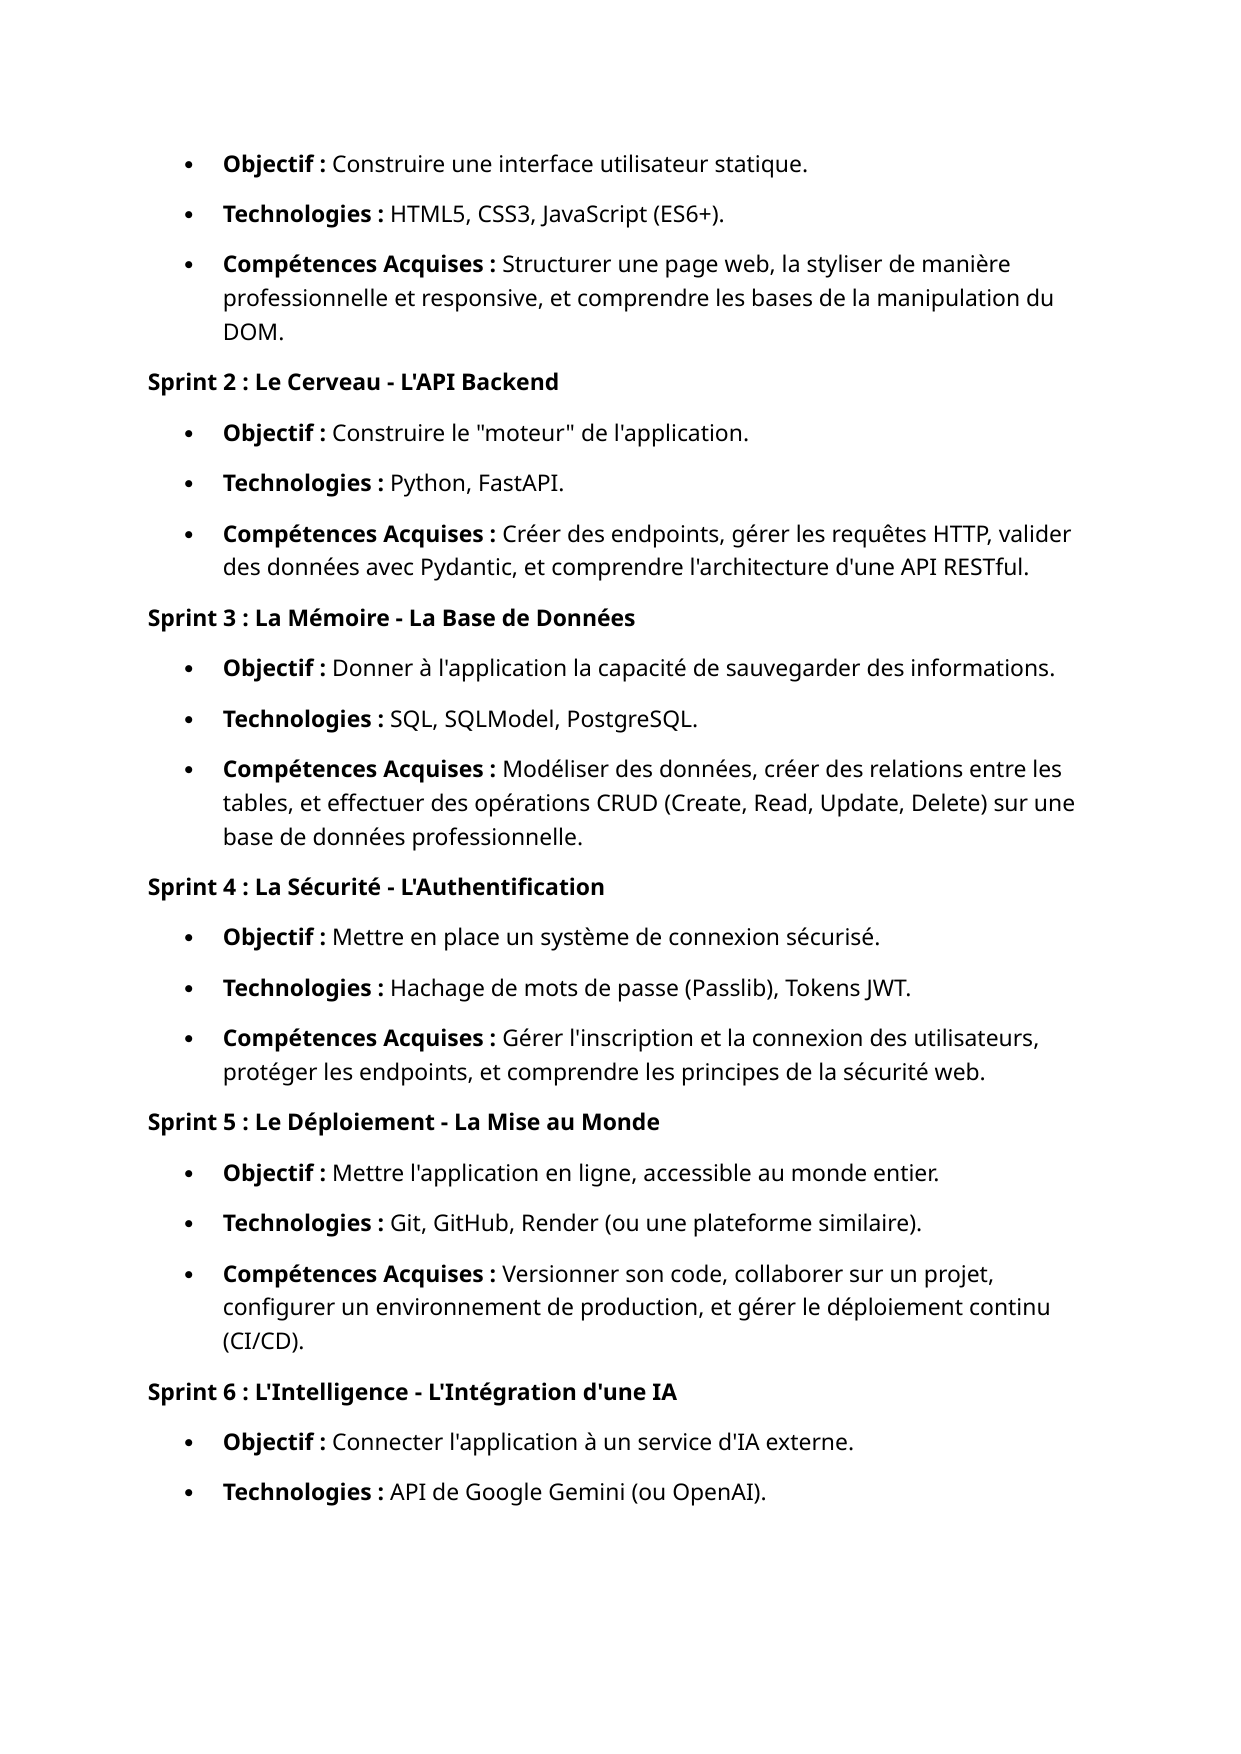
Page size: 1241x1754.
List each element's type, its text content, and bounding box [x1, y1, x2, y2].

list Compétences Acquises : Modéliser des données, créer des relations entre les tables, et effectuer des opérations CRUD (Create, Read, Update, Delete) sur une base de données professionnelle. [185, 753, 1093, 852]
list Technologies : Git, GitHub, Render (ou une plateforme similaire). [185, 1207, 1093, 1238]
list Technologies : API de Google Gemini (ou OpenAI). [185, 1476, 1093, 1508]
list Objectif : Connecter l'application à un service d'IA externe. [185, 1426, 1093, 1457]
list Objectif : Construire une interface utilisateur statique. [185, 148, 1093, 179]
list Technologies : SQL, SQLModel, PostgreSQL. [185, 703, 1093, 734]
list Technologies : HTML5, CSS3, JavaScript (ES6+). [185, 198, 1093, 229]
list Compétences Acquises : Créer des endpoints, gérer les requêtes HTTP, valider des données avec Pydantic, et comprendre l'architecture d'une API RESTful. [185, 518, 1093, 583]
list Compétences Acquises : Gérer l'inscription et la connexion des utilisateurs, protéger les endpoints, et comprendre les principes de la sécurité web. [185, 1022, 1093, 1087]
list Objectif : Mettre en place un système de connexion sécurisé. [185, 921, 1093, 953]
list Compétences Acquises : Versionner son code, collaborer sur un projet, configurer un environnement de production, et gérer le déploiement continu (CI/CD). [185, 1258, 1093, 1356]
text Sprint 4 : La Sécurité - L'Authentification [148, 871, 1093, 902]
list Compétences Acquises : Structurer une page web, la styliser de manière professionnelle et responsive, et comprendre les bases de la manipulation du DOM. [185, 248, 1093, 347]
text Sprint 5 : Le Déploiement - La Mise au Monde [148, 1106, 1093, 1138]
text Sprint 6 : L'Intelligence - L'Intégration d'une IA [148, 1376, 1093, 1407]
text Sprint 2 : Le Cerveau - L'API Backend [148, 366, 1093, 398]
list Objectif : Mettre l'application en ligne, accessible au monde entier. [185, 1157, 1093, 1188]
list Objectif : Donner à l'application la capacité de sauvegarder des informations. [185, 652, 1093, 683]
text Sprint 3 : La Mémoire - La Base de Données [148, 602, 1093, 633]
list Objectif : Construire le "moteur" de l'application. [185, 417, 1093, 448]
list Technologies : Python, FastAPI. [185, 467, 1093, 498]
list Technologies : Hachage de mots de passe (Passlib), Tokens JWT. [185, 972, 1093, 1003]
